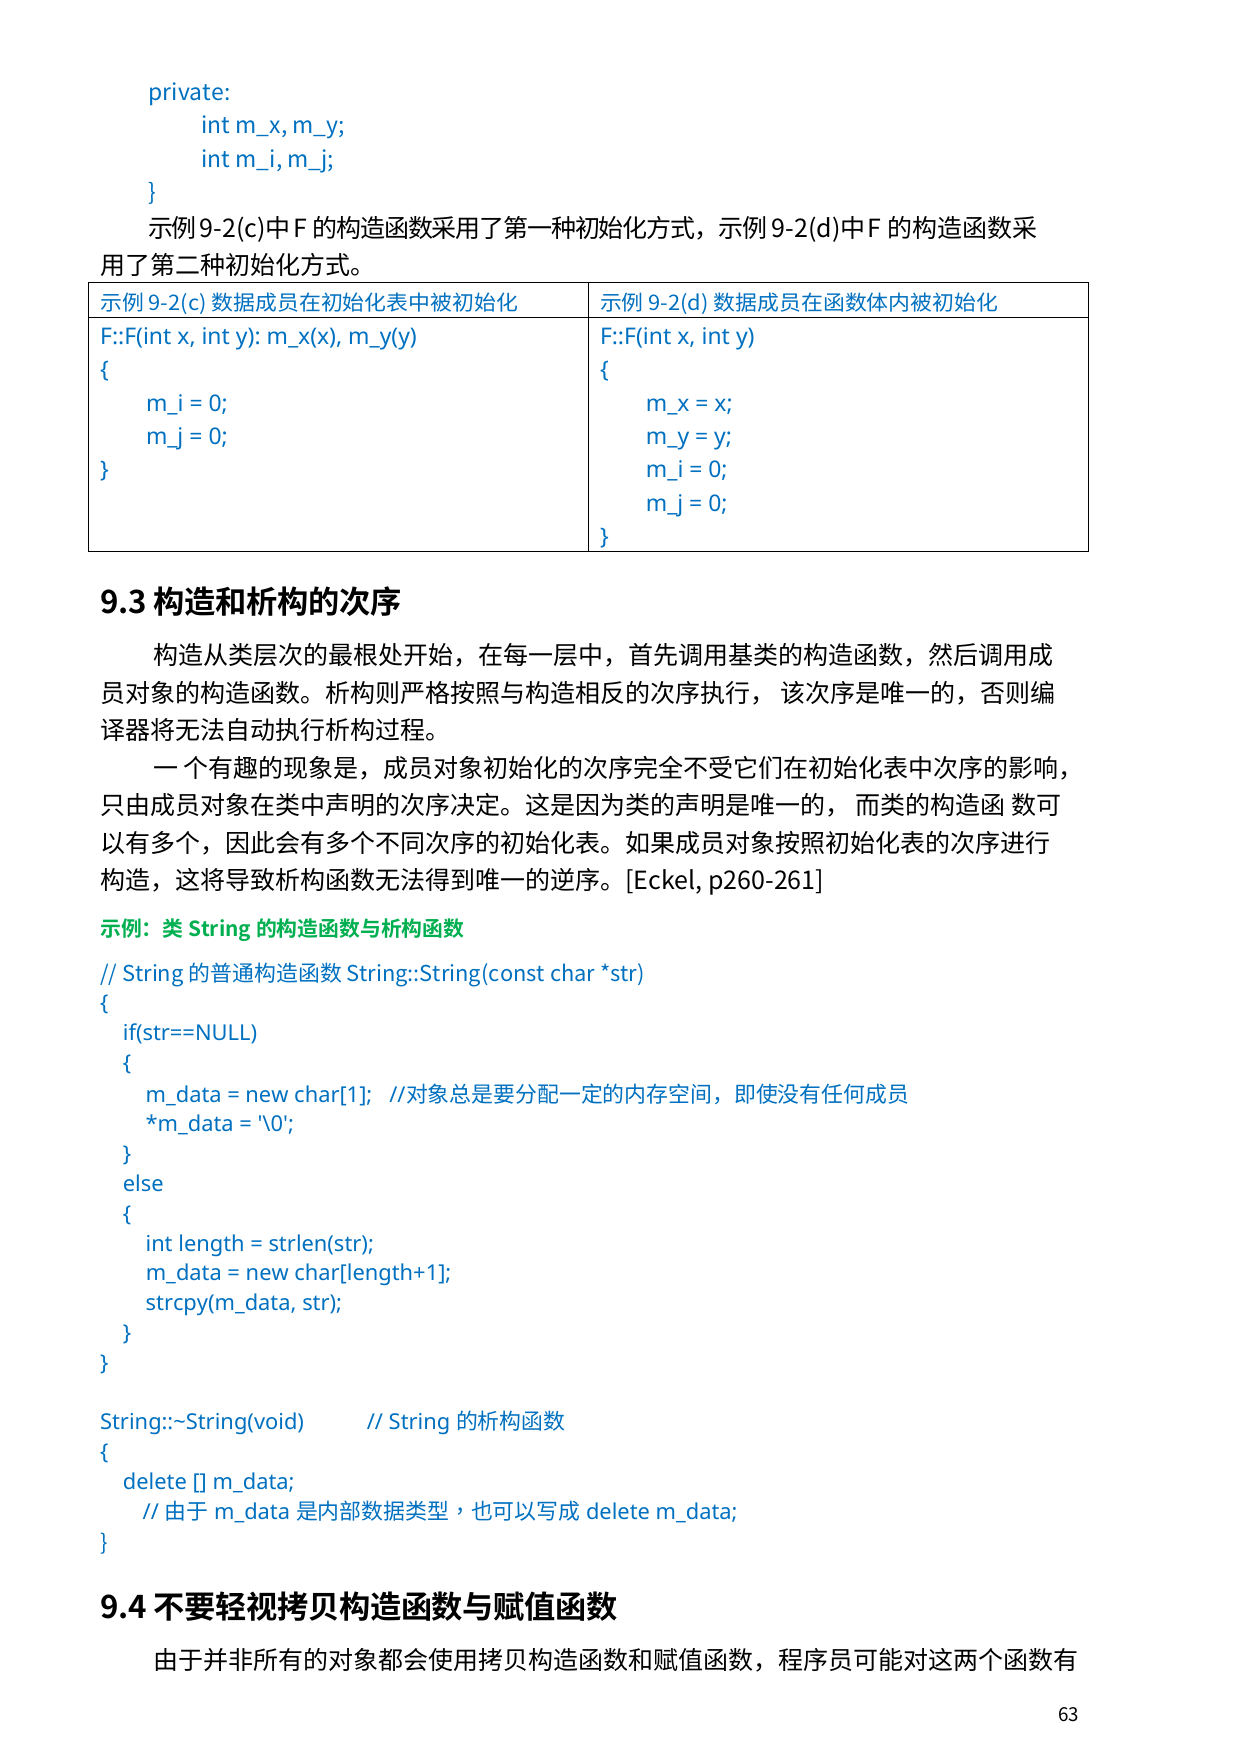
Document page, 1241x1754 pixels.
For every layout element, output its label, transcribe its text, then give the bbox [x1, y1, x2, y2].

text { [100, 1047, 1078, 1077]
text } [100, 1317, 1078, 1347]
text if(str==NULL) [100, 1017, 1078, 1047]
text // 由于 m_data 是内部数据类型，也可以写成 delete m_data; [100, 1496, 1078, 1525]
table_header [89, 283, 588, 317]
text } [100, 174, 1078, 207]
text *m_data = '\0'; [100, 1108, 1078, 1138]
text 一 个有趣的现象是，成员对象初始化的次序完全不受它们在初始化表中次序的影响，只由成员对象在类中声明的次序决定。这是因为类的声明是唯一的， 而类的构造函 数可以有多个，因此会有多个不同次序的初始化表。如果成员对象按照初始化表的次序进行构造，这将导致析构函数无法得到唯一的逆序。[Eckel, p260-261] [100, 747, 1064, 897]
subtitle 9.4 不要轻视拷贝构造函数与赋值函数 [100, 1582, 1078, 1627]
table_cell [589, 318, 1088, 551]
text } [100, 1347, 1078, 1376]
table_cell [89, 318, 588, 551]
text } [100, 1138, 1078, 1168]
text { [100, 987, 1078, 1017]
text 示例：类 String 的构造函数与析构函数 [100, 910, 1078, 943]
subtitle 9.3 构造和析构的次序 [100, 577, 1078, 622]
text strcpy(m_data, str); [100, 1287, 1078, 1317]
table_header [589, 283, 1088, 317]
text } [100, 1525, 1078, 1557]
text m_data = new char[length+1]; [100, 1257, 1078, 1287]
text int length = strlen(str); [100, 1227, 1078, 1257]
text int m_x, m_y; [153, 107, 1078, 141]
text m_data = new char[1]; //对象总是要分配一定的内存空间，即使没有任何成员 [100, 1077, 1078, 1108]
text { [100, 1436, 1078, 1466]
text delete [] m_data; [100, 1466, 1078, 1496]
text private: [100, 74, 1078, 107]
text // String 的普通构造函数String::String(const char *str) [100, 956, 1078, 987]
text 构造从类层次的最根处开始，在每一层中，首先调用基类的构造函数，然后调用成员对象的构造函数。析构则严格按照与构造相反的次序执行， 该次序是唯一的，否则编译器将无法自动执行析构过程。 [100, 635, 1064, 747]
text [100, 1640, 1078, 1677]
text int m_i, m_j; [153, 141, 1078, 174]
text { [100, 1198, 1078, 1227]
text String::~String(void) // String 的析构函数 [100, 1406, 1078, 1436]
text 示例 9-2(c)中 F 的构造函数采用了第一种初始化方式，示例 9-2(d)中 F 的构造函数采用了第二种初始化方式。 [100, 207, 1046, 282]
text else [100, 1168, 1078, 1198]
